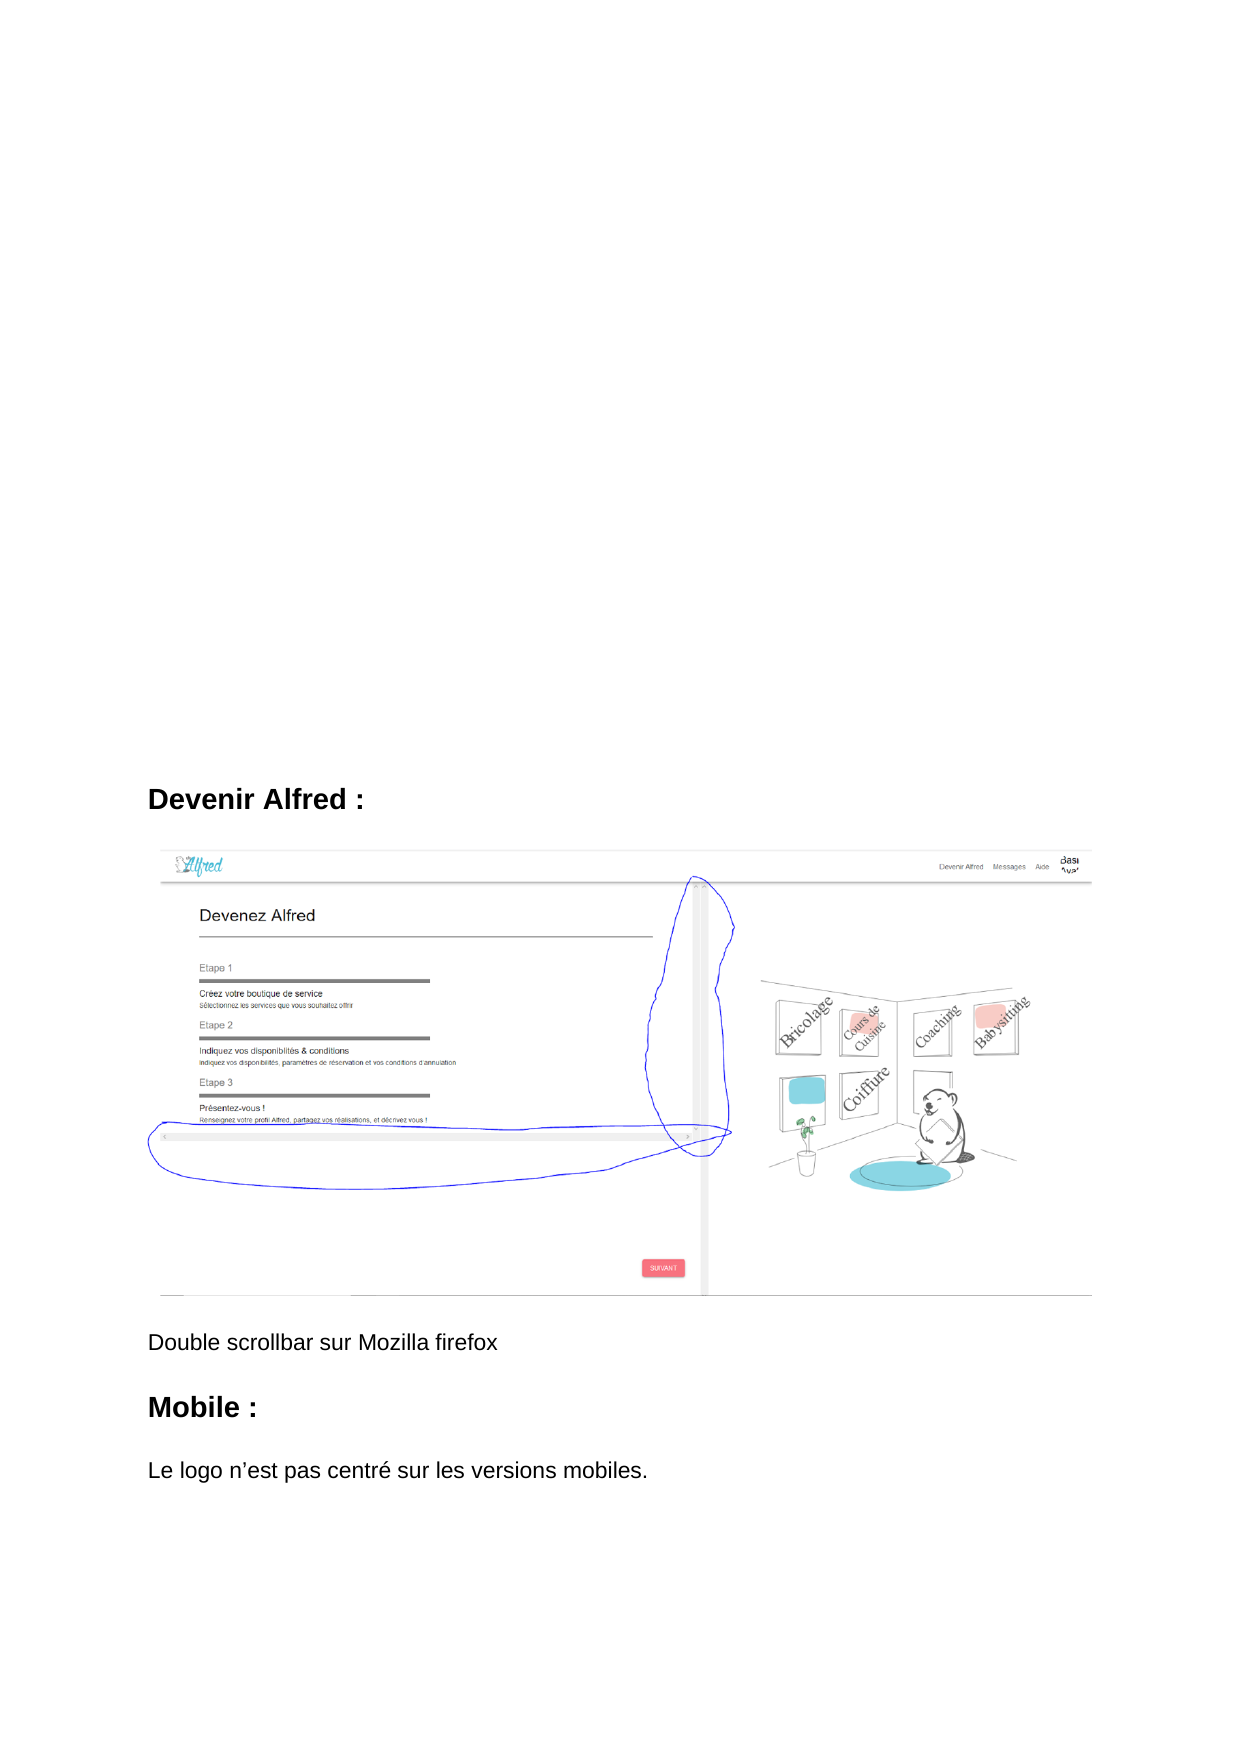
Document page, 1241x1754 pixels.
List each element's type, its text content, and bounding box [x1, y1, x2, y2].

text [148, 1390, 1093, 1483]
picture [147, 849, 1092, 1296]
text Double scrollbar sur Mozilla firefox [148, 1329, 1093, 1356]
text Devenir Alfred : [148, 782, 1093, 816]
